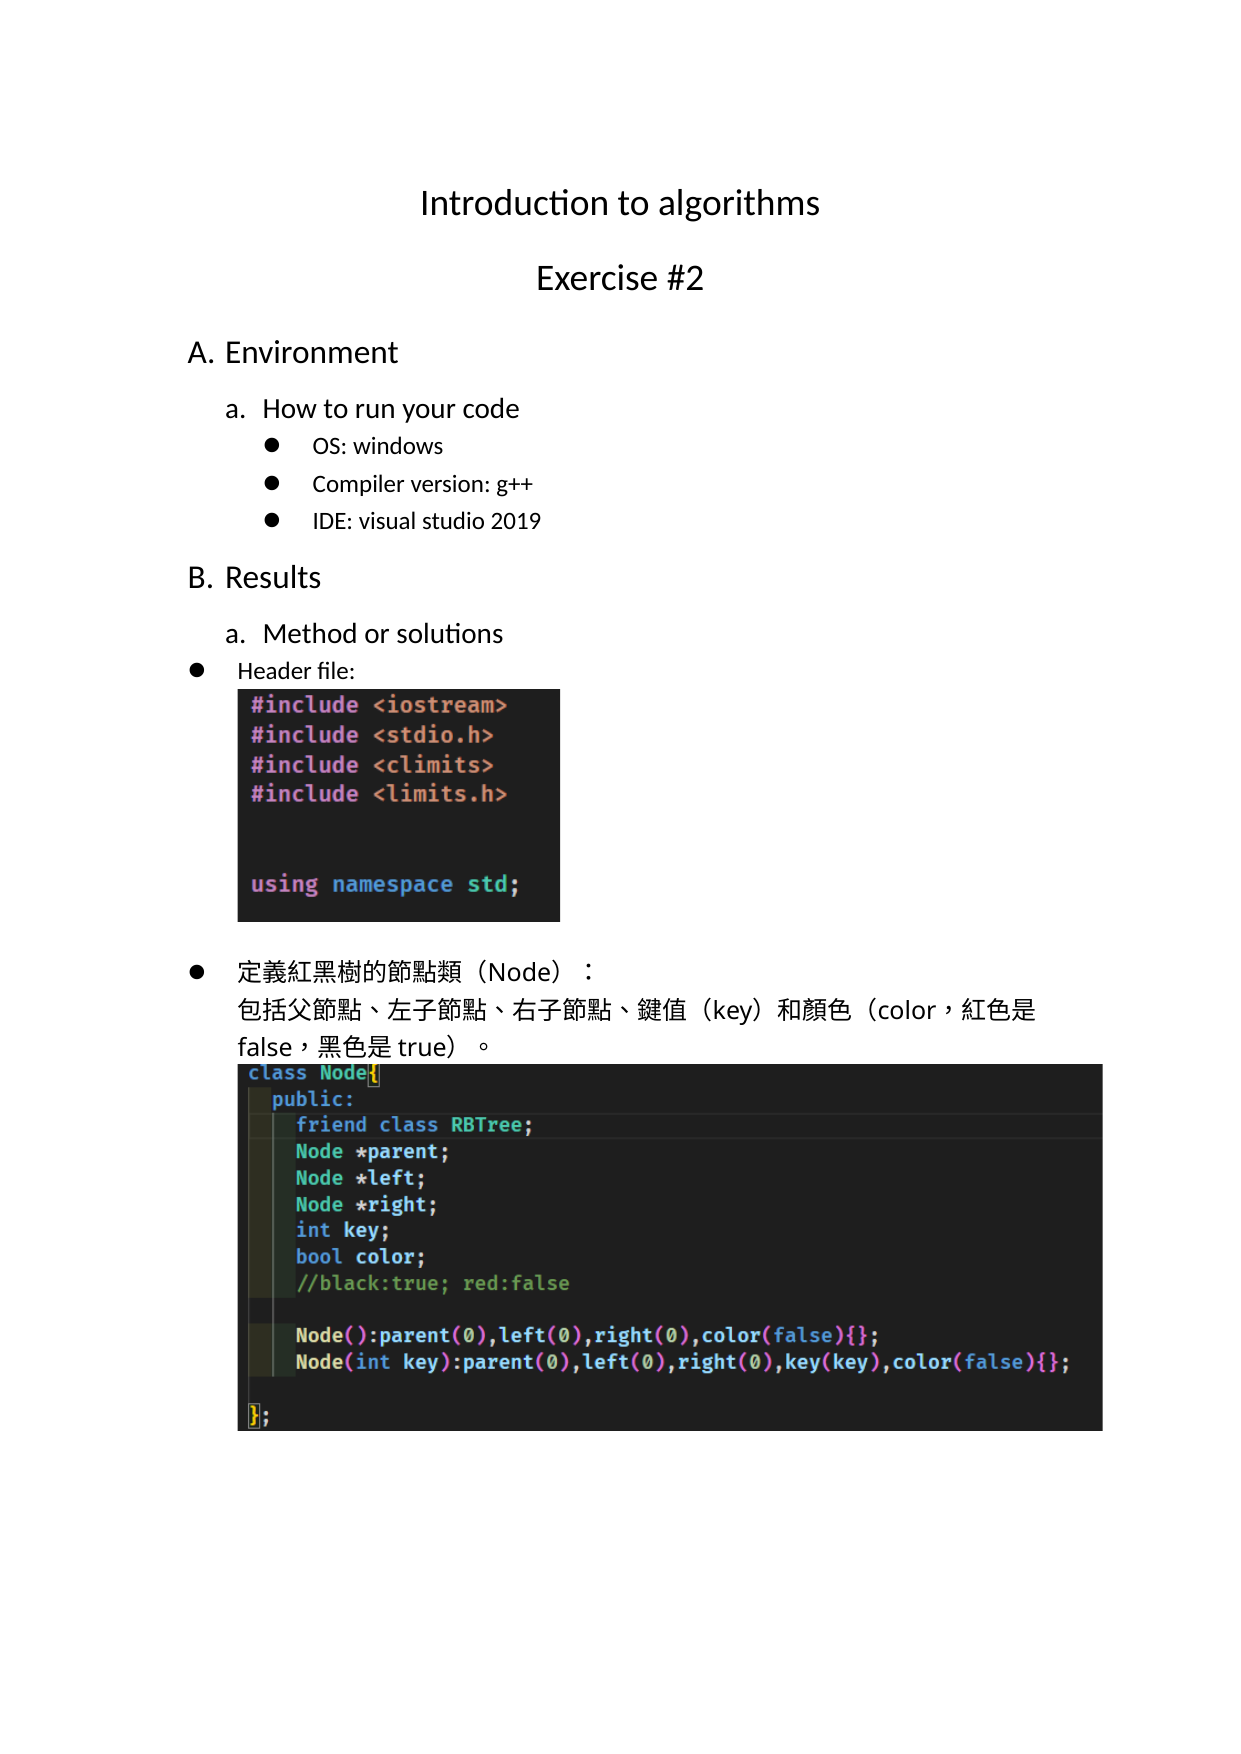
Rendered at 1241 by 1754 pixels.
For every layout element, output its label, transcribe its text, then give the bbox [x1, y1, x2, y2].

list Results [187, 539, 1053, 614]
picture [237, 689, 561, 922]
picture [237, 1064, 1103, 1431]
list Method or solutions [225, 614, 1053, 652]
list 定義紅黑樹的節點類（Node）： [187, 952, 1053, 989]
list Header file: [187, 652, 1053, 689]
list Environment [187, 314, 1053, 389]
list Compiler version: g++ [262, 464, 1053, 502]
text Introduction to algorithms [187, 164, 1053, 239]
list IDE: visual studio 2019 [262, 502, 1053, 539]
text Exercise #2 [187, 239, 1053, 314]
list OS: windows [262, 427, 1053, 464]
list 包括父節點、左子節點、右子節點、鍵值（key）和顏色（color，紅色是false，黑色是true）。 [237, 989, 1053, 1064]
list How to run your code [225, 389, 1053, 427]
